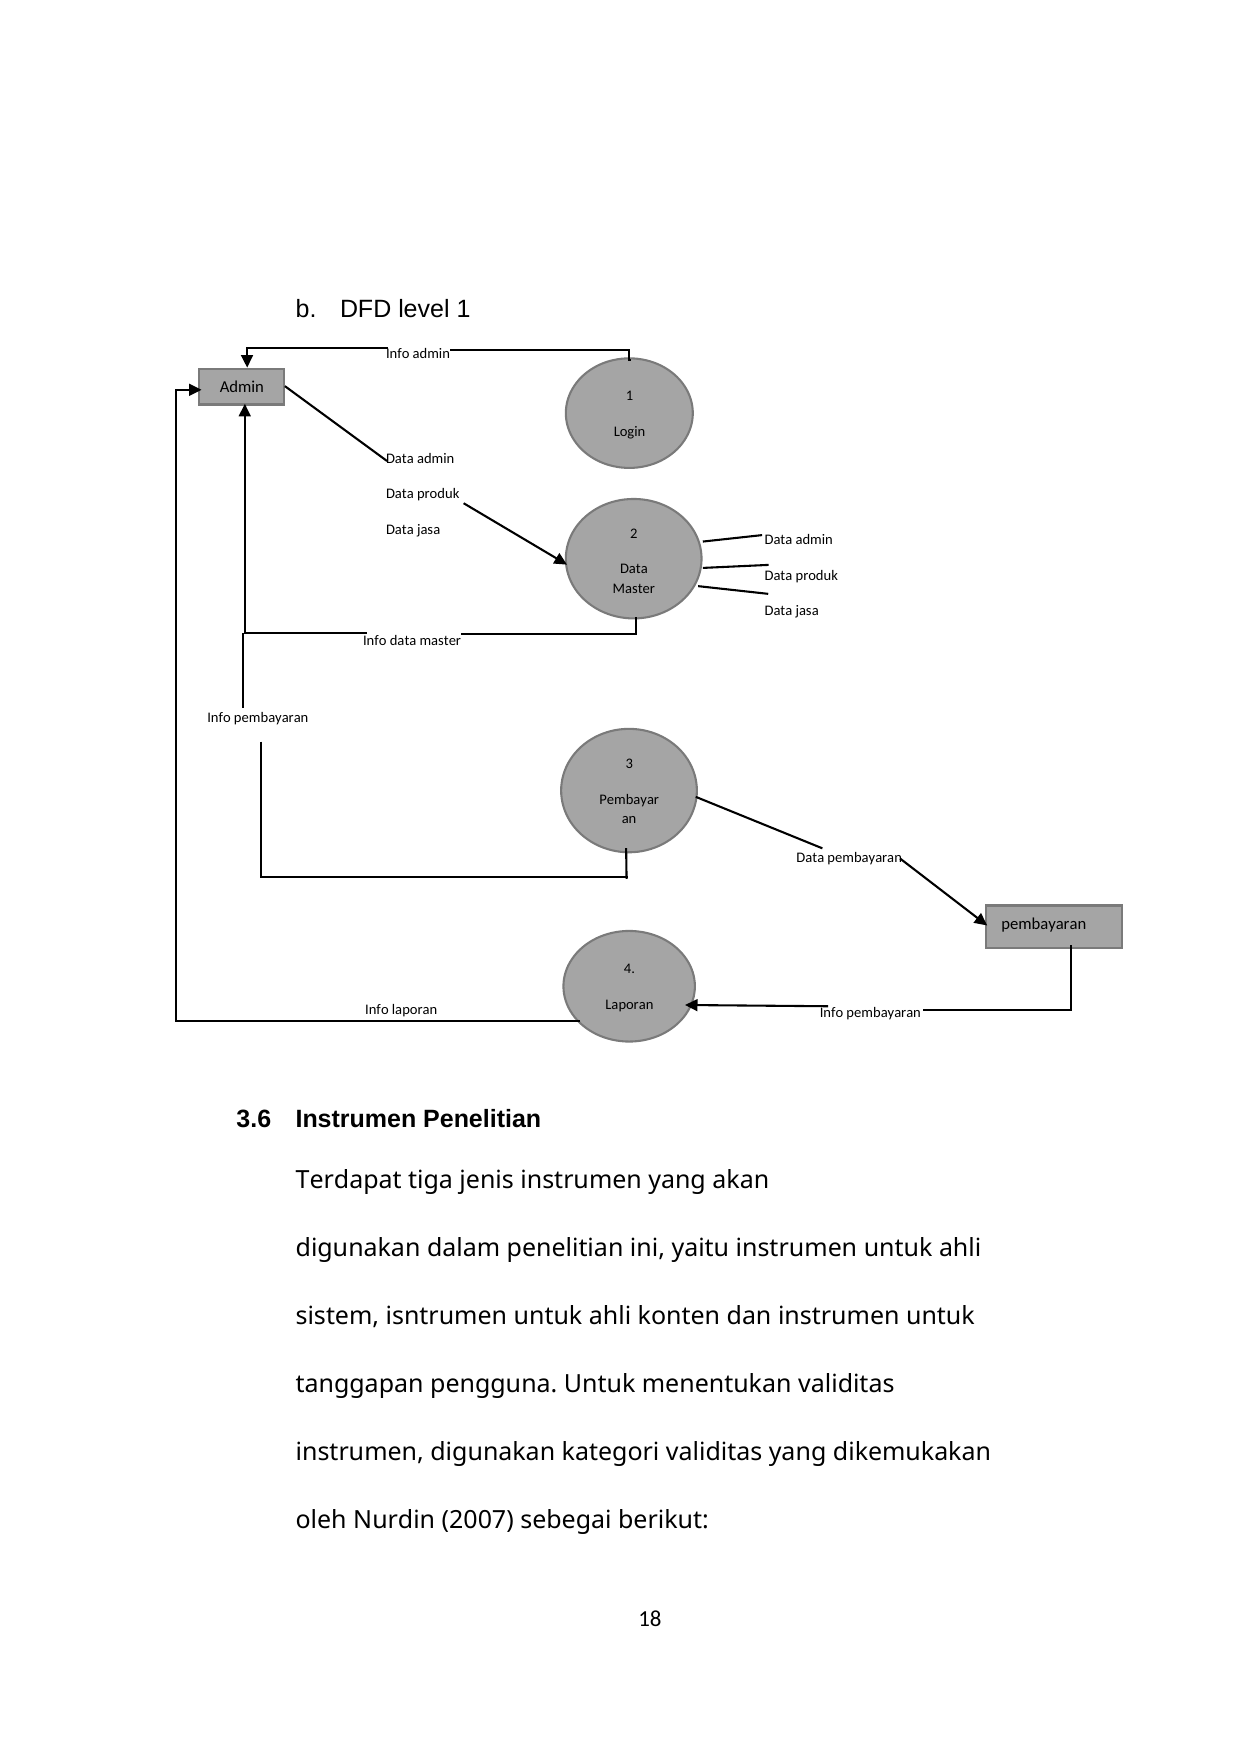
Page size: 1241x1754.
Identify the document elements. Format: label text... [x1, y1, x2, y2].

text instrumen, digunakan kategori validitas yang dikemukakan [295, 1434, 1063, 1468]
text digunakan dalam penelitian ini, yaitu instrumen untuk ahli [295, 1229, 1063, 1264]
list DFD level 1 [295, 294, 1063, 322]
text oleh Nurdin (2007) sebegai berikut: [295, 1502, 1063, 1536]
text tanggapan pengguna. Untuk menentukan validitas [295, 1366, 1063, 1400]
subtitle Instrumen Penelitian [236, 351, 1063, 1133]
text sistem, isntrumen untuk ahli konten dan instrumen untuk [295, 1298, 1063, 1332]
text Terdapat tiga jenis instrumen yang akan [295, 1161, 1063, 1196]
